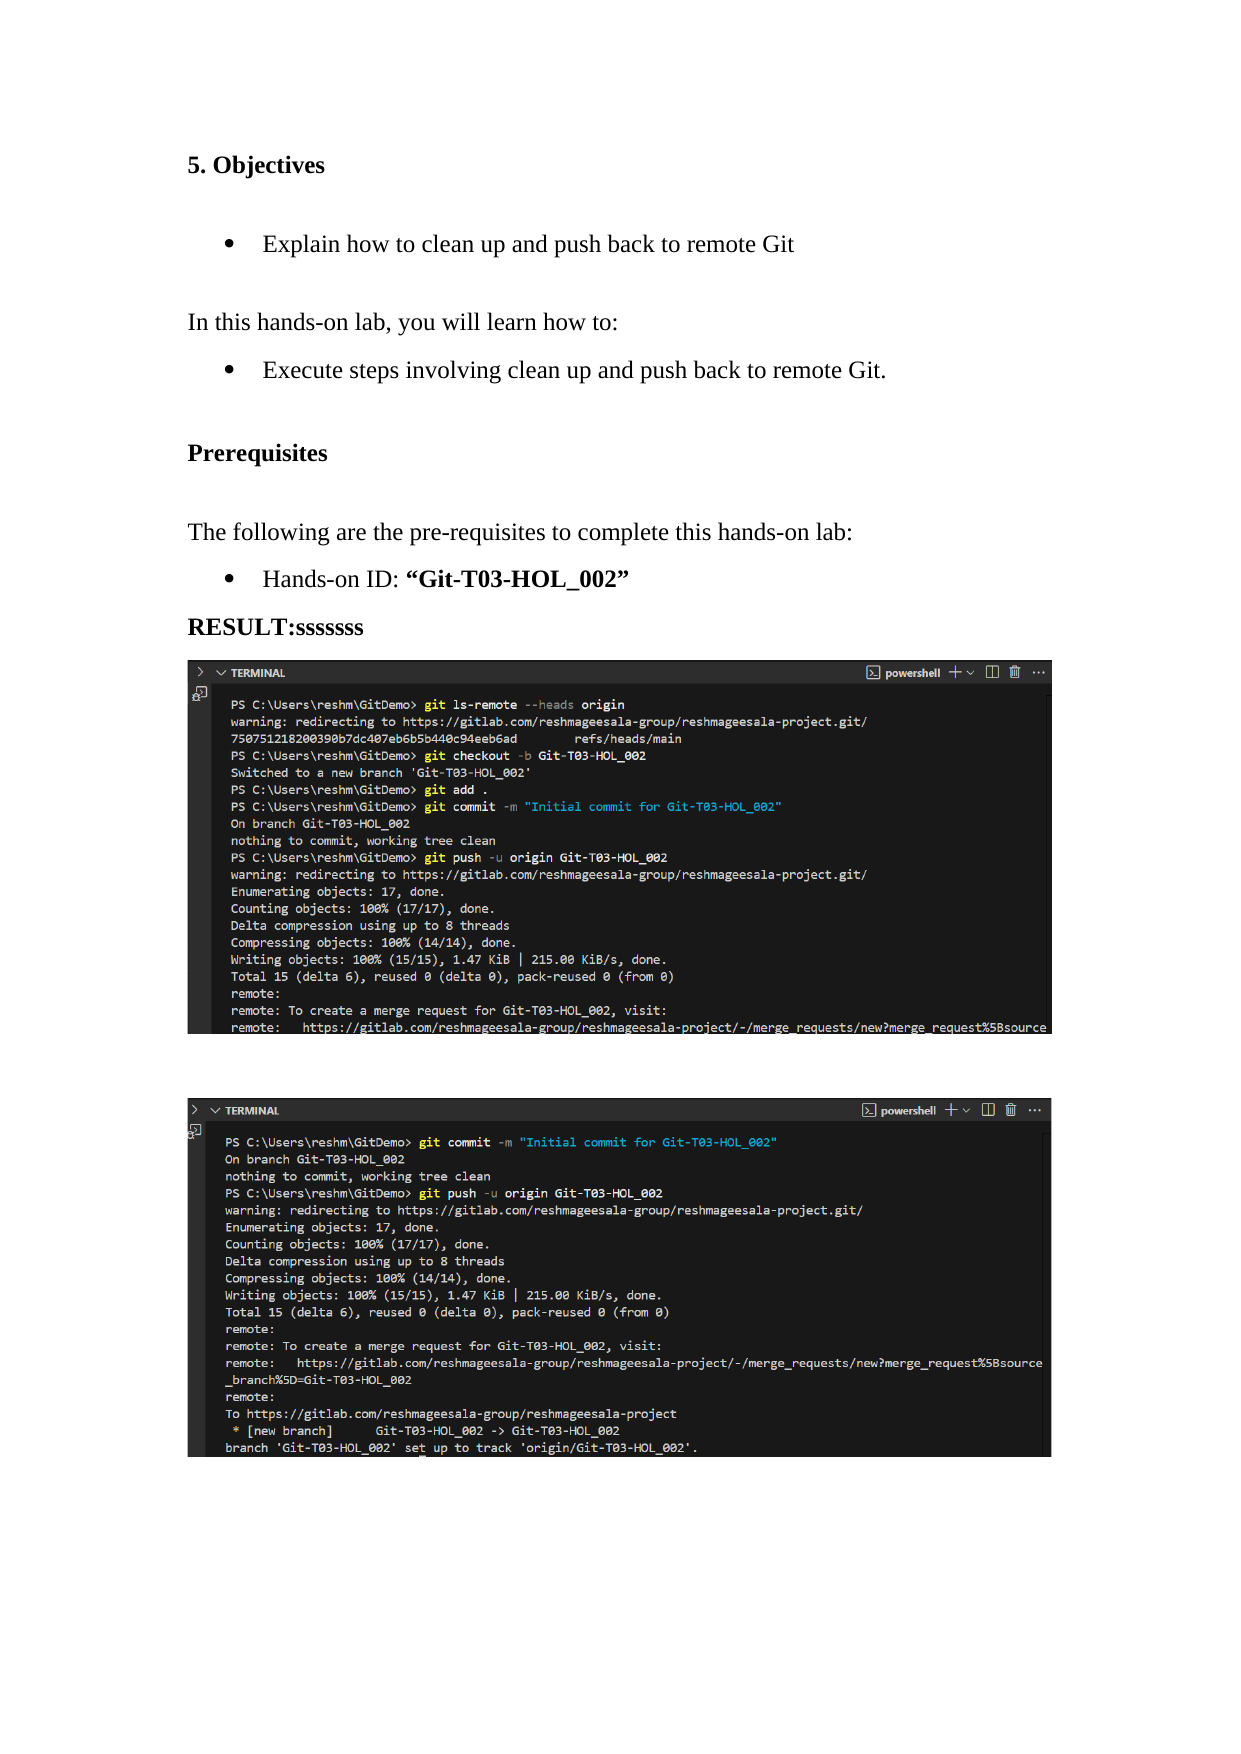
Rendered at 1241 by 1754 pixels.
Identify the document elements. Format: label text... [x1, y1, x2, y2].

text The following are the pre-requisites to complete this hands-on lab: [187, 517, 1053, 546]
text RESULT:sssssss [187, 612, 1053, 641]
subtitle Objectives [187, 150, 1053, 179]
list Execute steps involving clean up and push back to remote Git. [225, 355, 1053, 384]
list Hands-on ID: “Git-T03-HOL_002” [225, 564, 1053, 593]
list Explain how to clean up and push back to remote Git [225, 229, 1053, 257]
picture [187, 1098, 1052, 1457]
subtitle Prerequisites [187, 438, 1053, 467]
text In this hands-on lab, you will learn how to: [187, 307, 1053, 336]
picture [187, 660, 1052, 1034]
